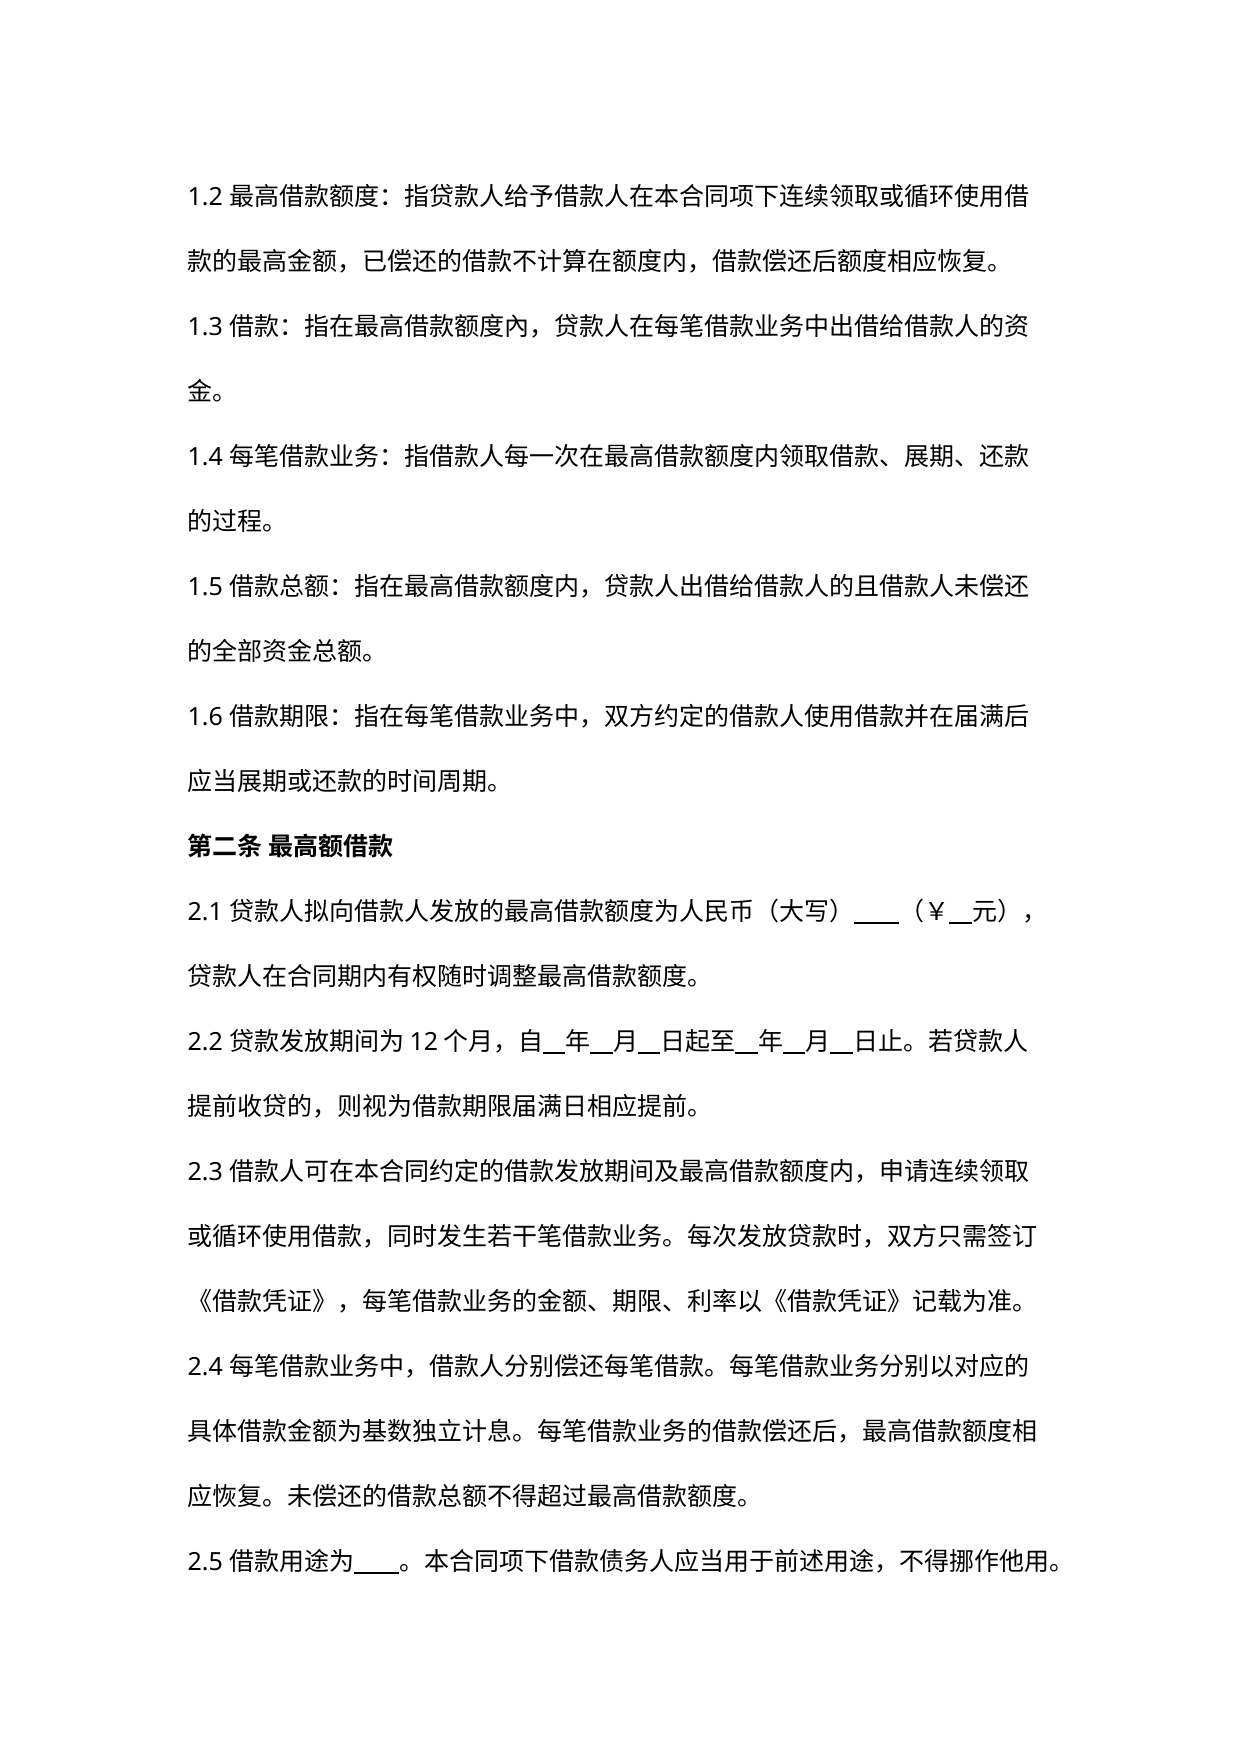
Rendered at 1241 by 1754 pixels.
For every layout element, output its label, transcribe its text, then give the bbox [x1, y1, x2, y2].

text 2.5 借款用途为 。本合同项下借款债务人应当用于前述用途，不得挪作他用。 [187, 1527, 1053, 1592]
subtitle 第二条 最高额借款 [187, 812, 1053, 877]
text 2.4 每笔借款业务中，借款人分别偿还每笔借款。每笔借款业务分别以对应的具体借款金额为基数独立计息。每笔借款业务的借款偿还后，最高借款额度相应恢复。未偿还的借款总额不得超过最高借款额度。 [187, 1332, 1053, 1527]
text 1.6 借款期限：指在每笔借款业务中，双方约定的借款人使用借款并在届满后应当展期或还款的时间周期。 [187, 682, 1053, 812]
text 2.1 贷款人拟向借款人发放的最高借款额度为人民币（大写） （￥ 元），贷款人在合同期内有权随时调整最高借款额度。 [187, 877, 1053, 1007]
text 2.3 借款人可在本合同约定的借款发放期间及最高借款额度内，申请连续领取或循环使用借款，同时发生若干笔借款业务。每次发放贷款时，双方只需签订《借款凭证》，每笔借款业务的金额、期限、利率以《借款凭证》记载为准。 [187, 1137, 1053, 1332]
text 2.2 贷款发放期间为12个月，自 年 月 日起至 年 月 日止。若贷款人提前收贷的，则视为借款期限届满日相应提前。 [187, 1007, 1053, 1137]
text 1.2 最高借款额度：指贷款人给予借款人在本合同项下连续领取或循环使用借款的最高金额，已偿还的借款不计算在额度内，借款偿还后额度相应恢复。 [187, 162, 1053, 292]
text 1.5 借款总额：指在最高借款额度内，贷款人出借给借款人的且借款人未偿还的全部资金总额。 [187, 552, 1053, 682]
text 1.4 每笔借款业务：指借款人每一次在最高借款额度内领取借款、展期、还款的过程。 [187, 422, 1053, 552]
text 1.3 借款：指在最高借款额度內，贷款人在每笔借款业务中出借给借款人的资金。 [187, 292, 1053, 422]
